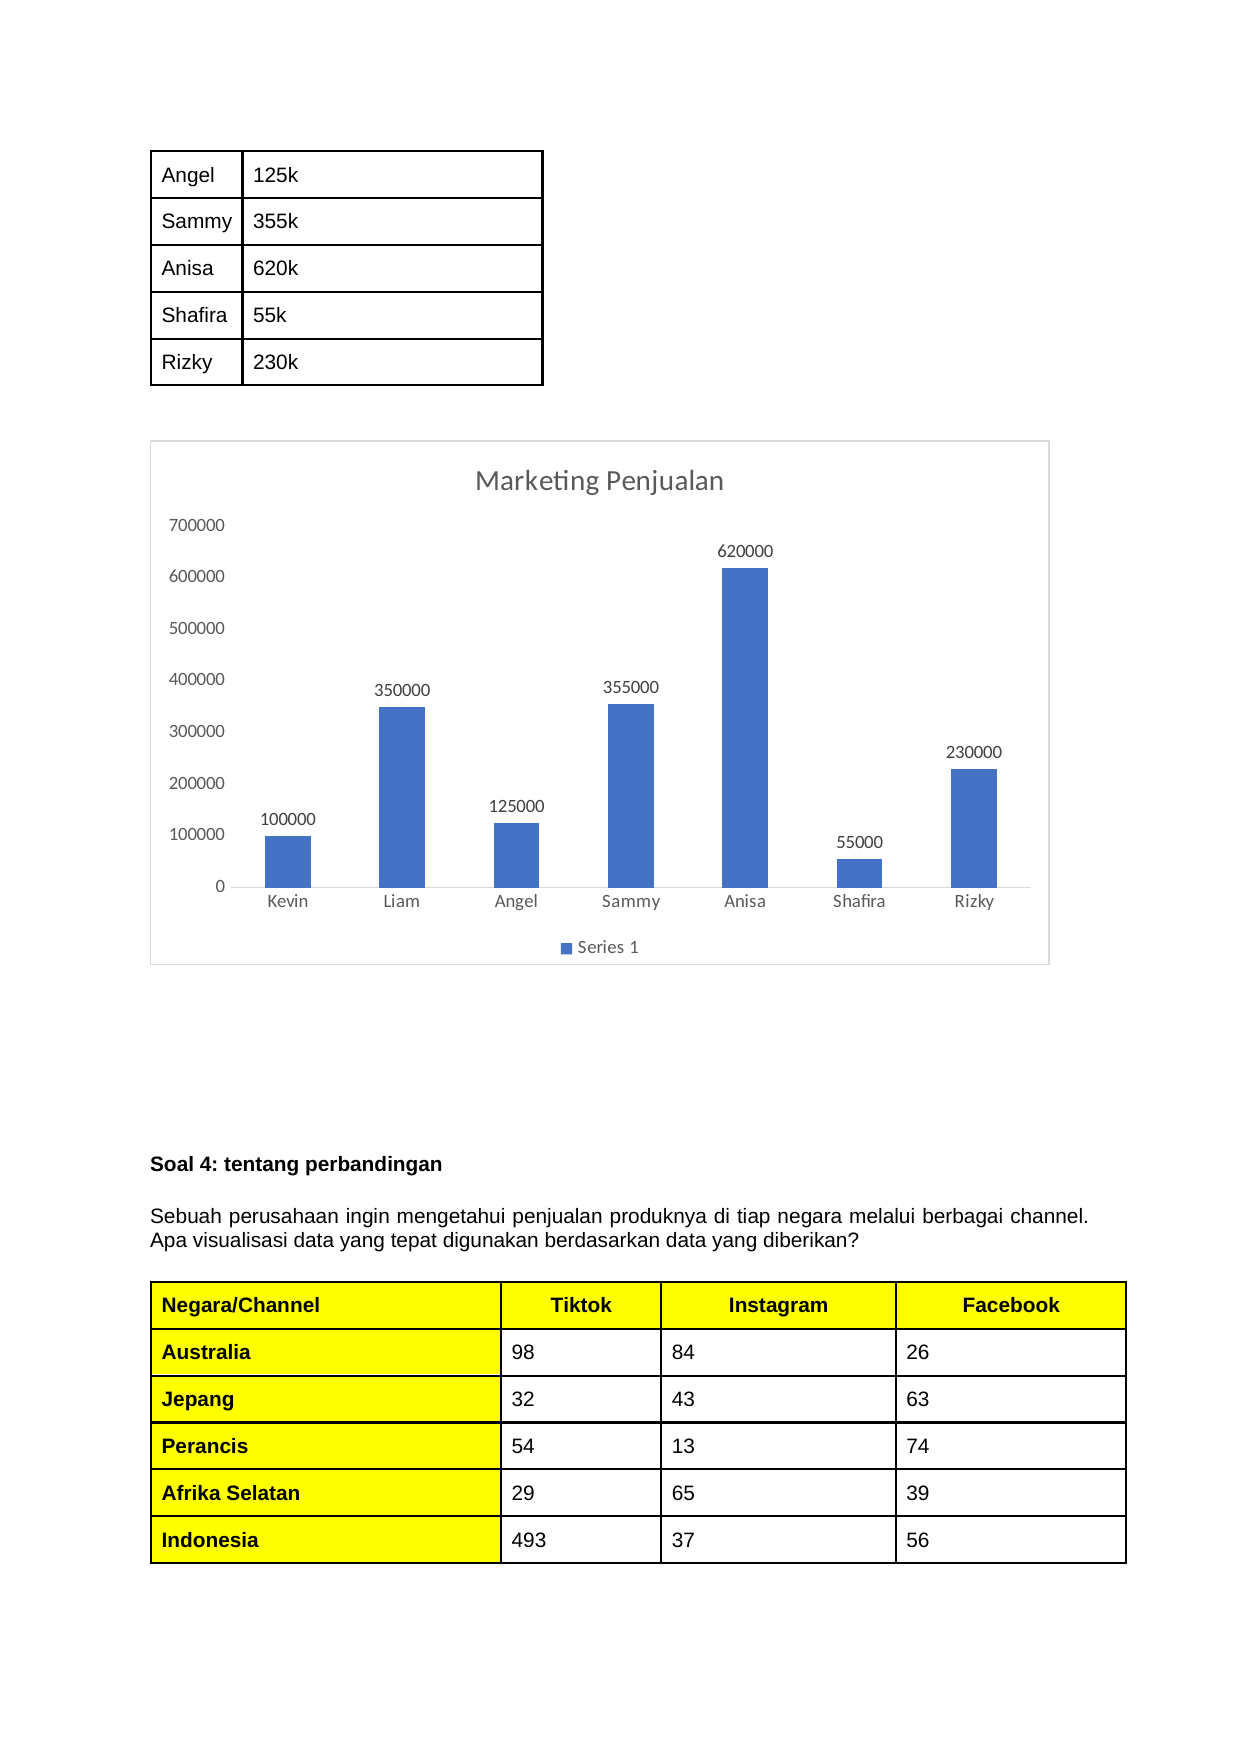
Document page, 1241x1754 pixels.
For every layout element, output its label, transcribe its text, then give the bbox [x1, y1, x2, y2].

table_cell 43 [662, 1377, 895, 1421]
table_cell 65 [662, 1470, 895, 1515]
table_cell Anisa [152, 246, 241, 291]
table_cell 39 [897, 1470, 1125, 1515]
table_cell 37 [662, 1517, 895, 1562]
table_cell Jepang [152, 1377, 500, 1421]
table_cell Angel [152, 152, 241, 197]
table_cell 32 [502, 1377, 660, 1421]
table_cell 56 [897, 1517, 1125, 1562]
table_cell 29 [502, 1470, 660, 1515]
table_cell 620k [244, 246, 541, 291]
table_cell 63 [897, 1377, 1125, 1421]
table_header Tiktok [502, 1283, 660, 1328]
table_header Instagram [662, 1283, 895, 1328]
table_cell 230k [244, 340, 541, 384]
table_cell Australia [152, 1330, 500, 1374]
table_cell Rizky [152, 340, 241, 384]
text Soal 4: tentang perbandingan [150, 1151, 1090, 1175]
table_cell Perancis [152, 1424, 500, 1468]
table_cell 125k [244, 152, 541, 197]
table_cell 55k [244, 293, 541, 337]
table_cell Afrika Selatan [152, 1470, 500, 1515]
table_cell 74 [897, 1424, 1125, 1468]
table_cell 355k [244, 199, 541, 244]
table_cell 13 [662, 1424, 895, 1468]
table_cell 98 [502, 1330, 660, 1374]
table_cell Sammy [152, 199, 241, 244]
table_header Facebook [897, 1283, 1125, 1328]
table_cell 493 [502, 1517, 660, 1562]
table_cell Shafira [152, 293, 241, 337]
text Sebuah perusahaan ingin mengetahui penjualan produknya di tiap negara melalui berbagai channel. Apa visualisasi data yang tepat digunakan berdasarkan data yang diberikan? [150, 1204, 1090, 1252]
table_cell 26 [897, 1330, 1125, 1374]
table_cell 84 [662, 1330, 895, 1374]
table_cell Indonesia [152, 1517, 500, 1562]
table_header Negara/Channel [152, 1283, 500, 1328]
table_cell 54 [502, 1424, 660, 1468]
